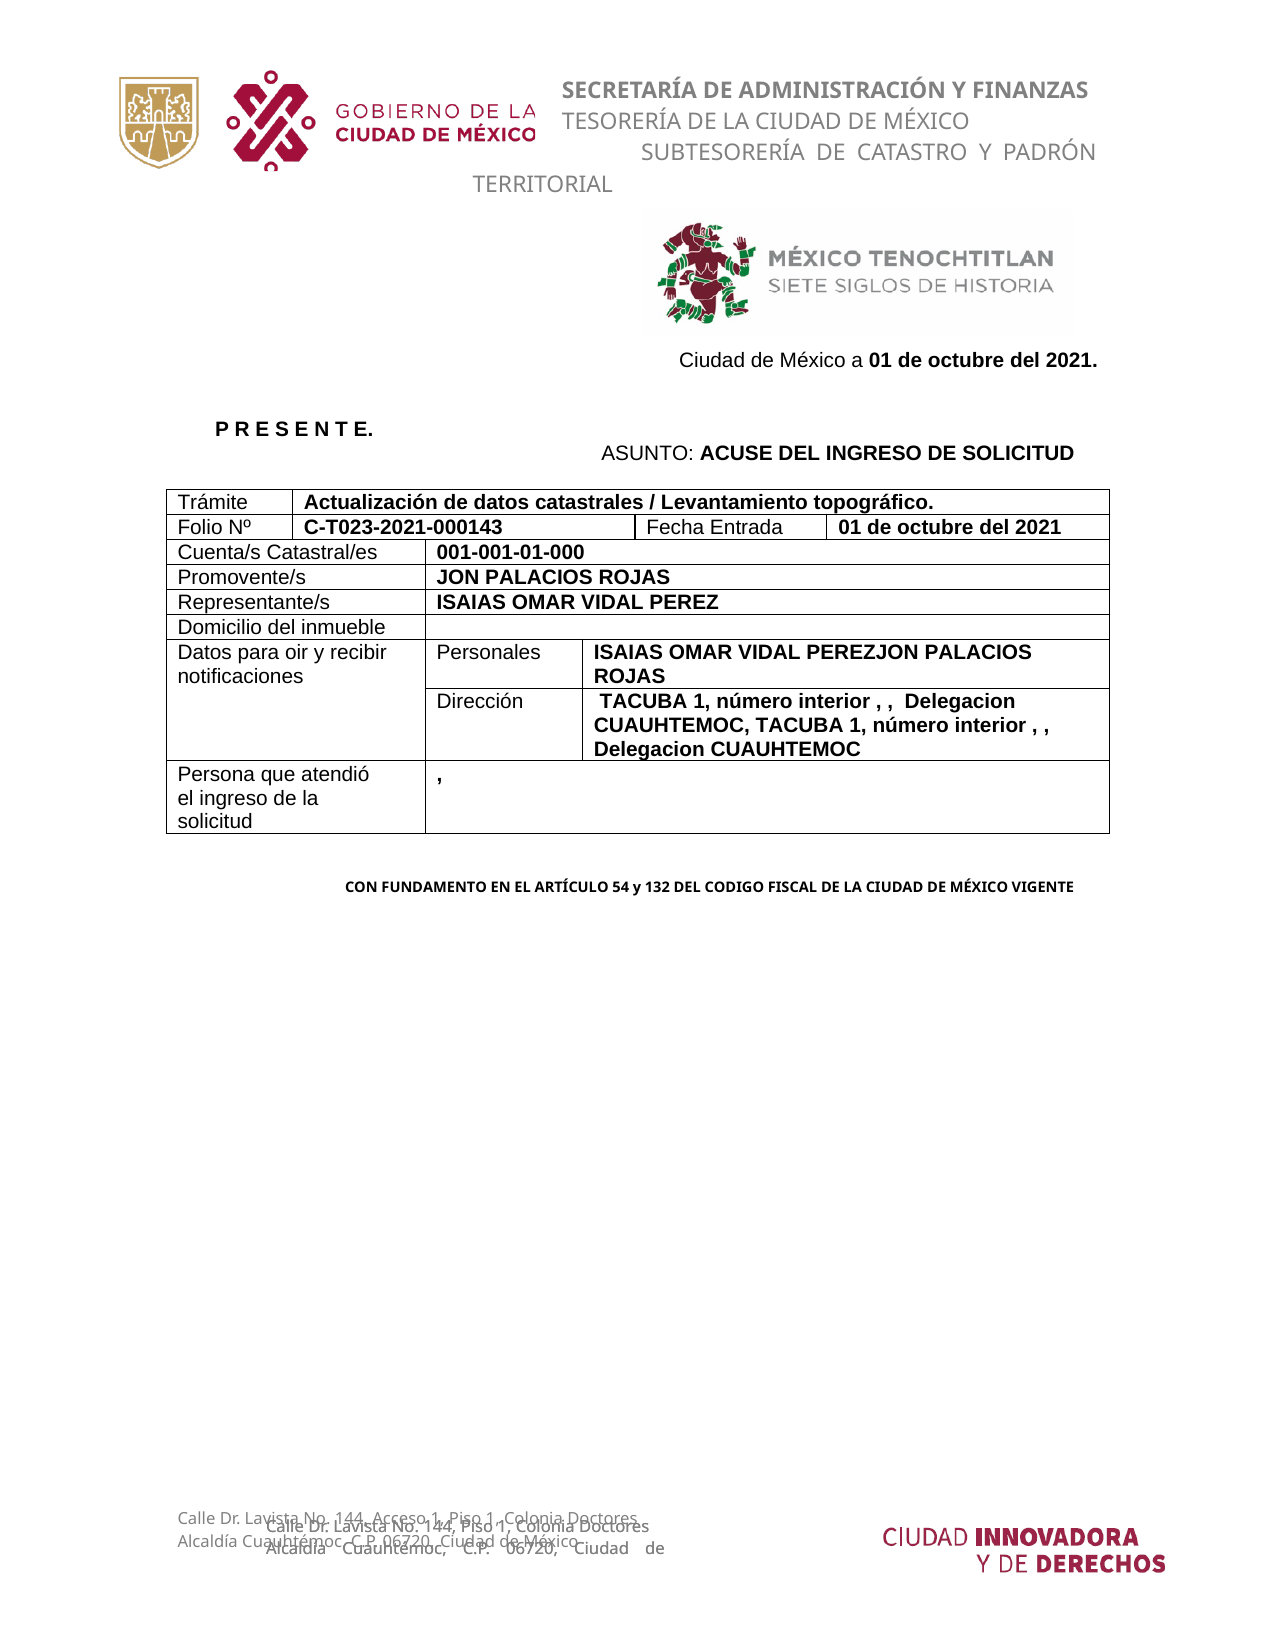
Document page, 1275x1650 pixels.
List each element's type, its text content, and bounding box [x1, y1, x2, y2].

table_cell Fecha Entrada [636, 515, 826, 538]
table_cell Datos para oir y recibir notificaciones [167, 640, 425, 760]
picture [880, 1520, 1170, 1578]
table_cell TACUBA 1, número interior , , Delegacion CUAUHTEMOC, TACUBA 1, número interior , , Delegacion CUAUHTEMOC [583, 689, 1109, 760]
text ASUNTO: ACUSE DEL INGRESO DE SOLICITUD [215, 441, 1074, 464]
table_cell Persona que atendió el ingreso de la solicitud [167, 761, 425, 833]
table_cell Promovente/s [167, 565, 425, 588]
table_header Actualización de datos catastrales / Levantamiento topográfico. [293, 490, 1109, 513]
table_cell 01 de octubre del 2021 [827, 515, 1109, 538]
table_cell Folio Nº [167, 515, 292, 538]
text Ciudad de México a 01 de octubre del 2021. [177, 348, 1098, 372]
table_cell 001-001-01-000 [426, 540, 1109, 563]
table_cell C-T023-2021-000143 [293, 515, 634, 538]
table_cell Dirección [426, 689, 582, 760]
text CON FUNDAMENTO EN EL ARTÍCULO 54 y 132 DEL CODIGO FISCAL DE LA CIUDAD DE MÉXICO VIGENTE [215, 877, 1074, 897]
table_header Trámite [167, 490, 292, 513]
table_cell Domicilio del inmueble [167, 615, 425, 638]
table_cell JON PALACIOS ROJAS [426, 565, 1109, 588]
table_cell Cuenta/s Catastral/es [167, 540, 425, 563]
picture [641, 209, 1073, 336]
picture [116, 70, 535, 171]
table_cell ISAIAS OMAR VIDAL PEREZJON PALACIOS ROJAS [583, 640, 1109, 687]
table_cell , [426, 761, 1109, 833]
table_cell ISAIAS OMAR VIDAL PEREZ [426, 590, 1109, 613]
table_cell Representante/s [167, 590, 425, 613]
table_cell Personales [426, 640, 582, 687]
table_cell [426, 615, 1109, 638]
text P R E S E N T E. [215, 417, 1074, 441]
